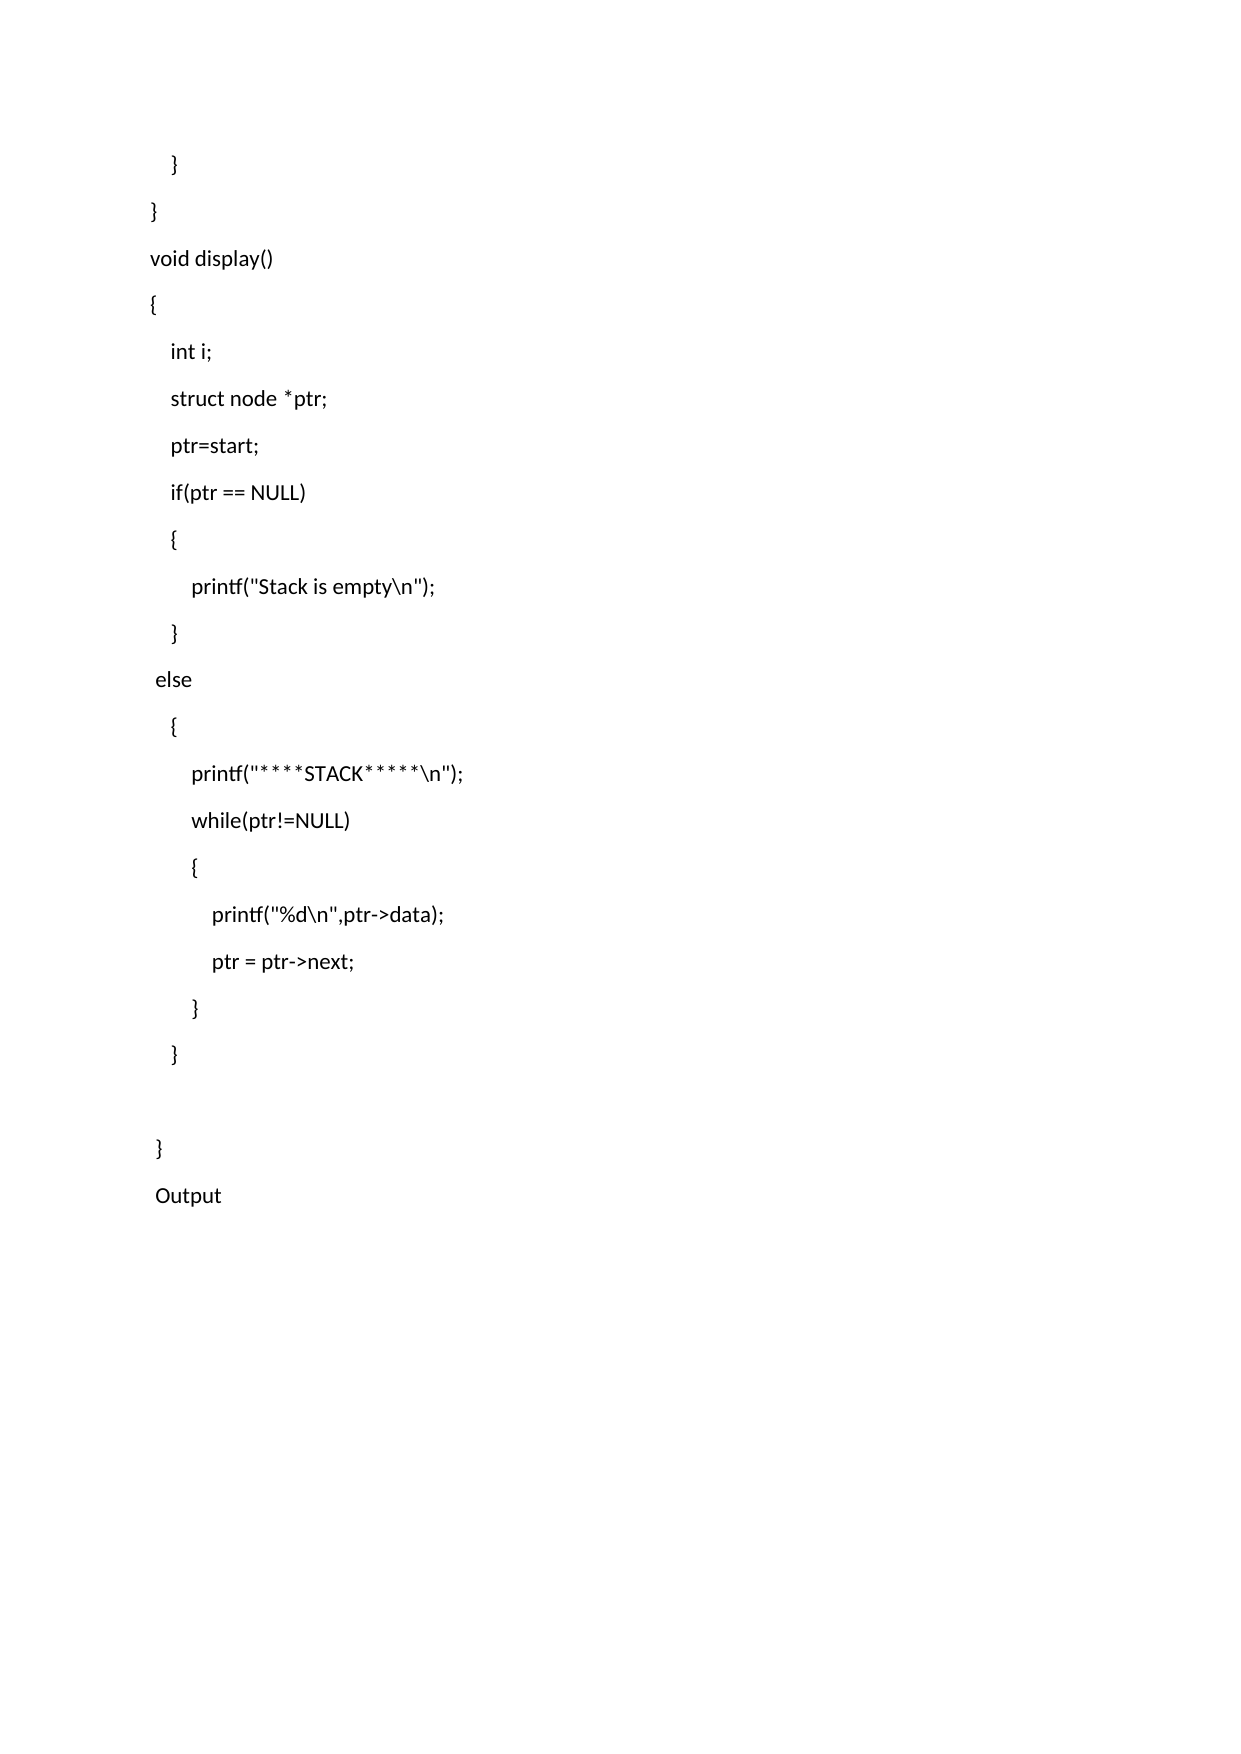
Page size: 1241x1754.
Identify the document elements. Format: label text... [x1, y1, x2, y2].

text ptr = ptr->next; [150, 947, 1090, 975]
text else [150, 666, 1090, 694]
text while(ptr!=NULL) [150, 806, 1090, 834]
text int i; [150, 337, 1090, 366]
text } [150, 1041, 1090, 1069]
text ptr=start; [150, 431, 1090, 459]
text if(ptr == NULL) [150, 478, 1090, 506]
text } [150, 197, 1090, 225]
text { [150, 853, 1090, 881]
text } [150, 1134, 1090, 1162]
text } [150, 619, 1090, 647]
text printf("%d\n",ptr->data); [150, 900, 1090, 928]
text void display() [150, 244, 1090, 272]
text } [150, 150, 1090, 178]
text Output [150, 1181, 1090, 1209]
text struct node *ptr; [150, 384, 1090, 412]
text printf("****STACK*****\n"); [150, 759, 1090, 787]
text printf("Stack is empty\n"); [150, 572, 1090, 600]
text { [150, 291, 1090, 319]
text { [150, 712, 1090, 741]
text } [150, 994, 1090, 1022]
text { [150, 525, 1090, 553]
